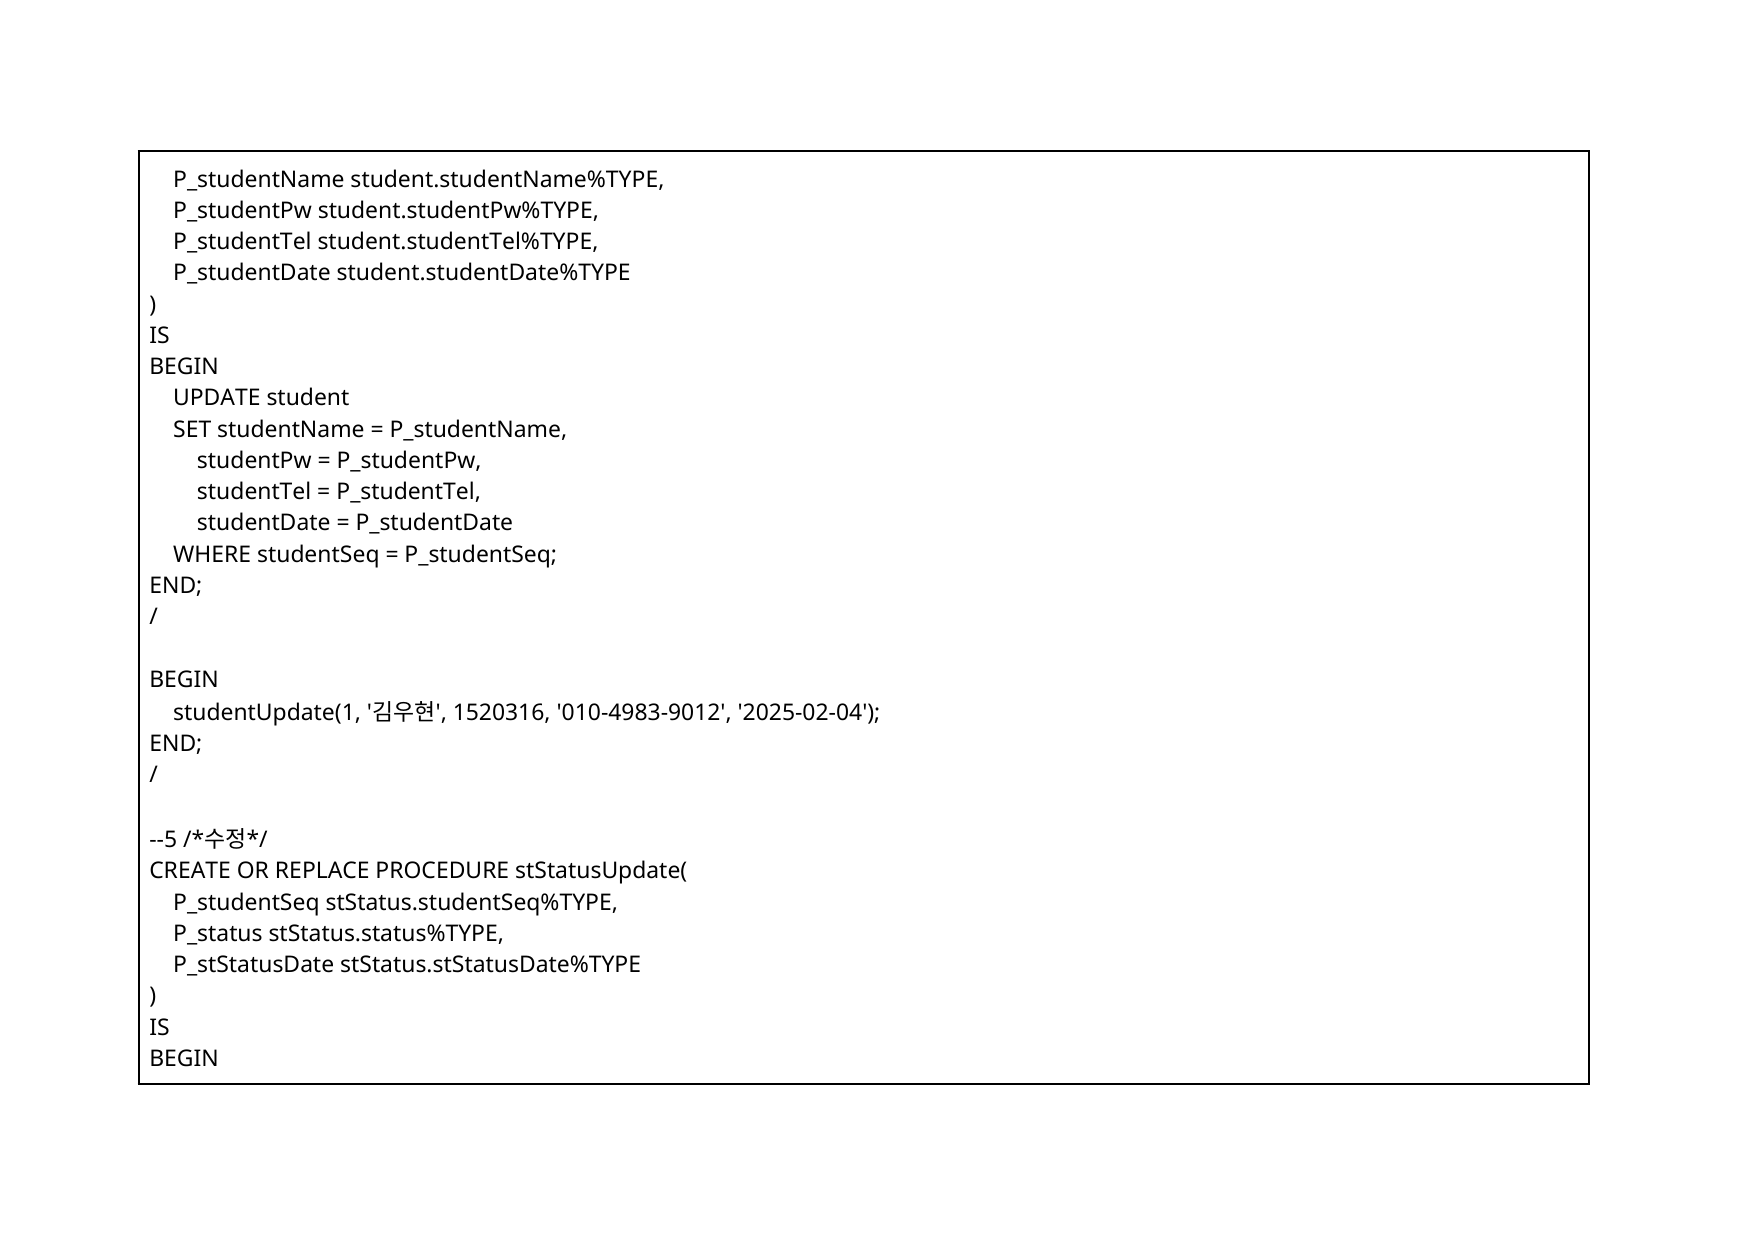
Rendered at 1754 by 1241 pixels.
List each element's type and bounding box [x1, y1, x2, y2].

table_cell [140, 152, 1588, 1083]
